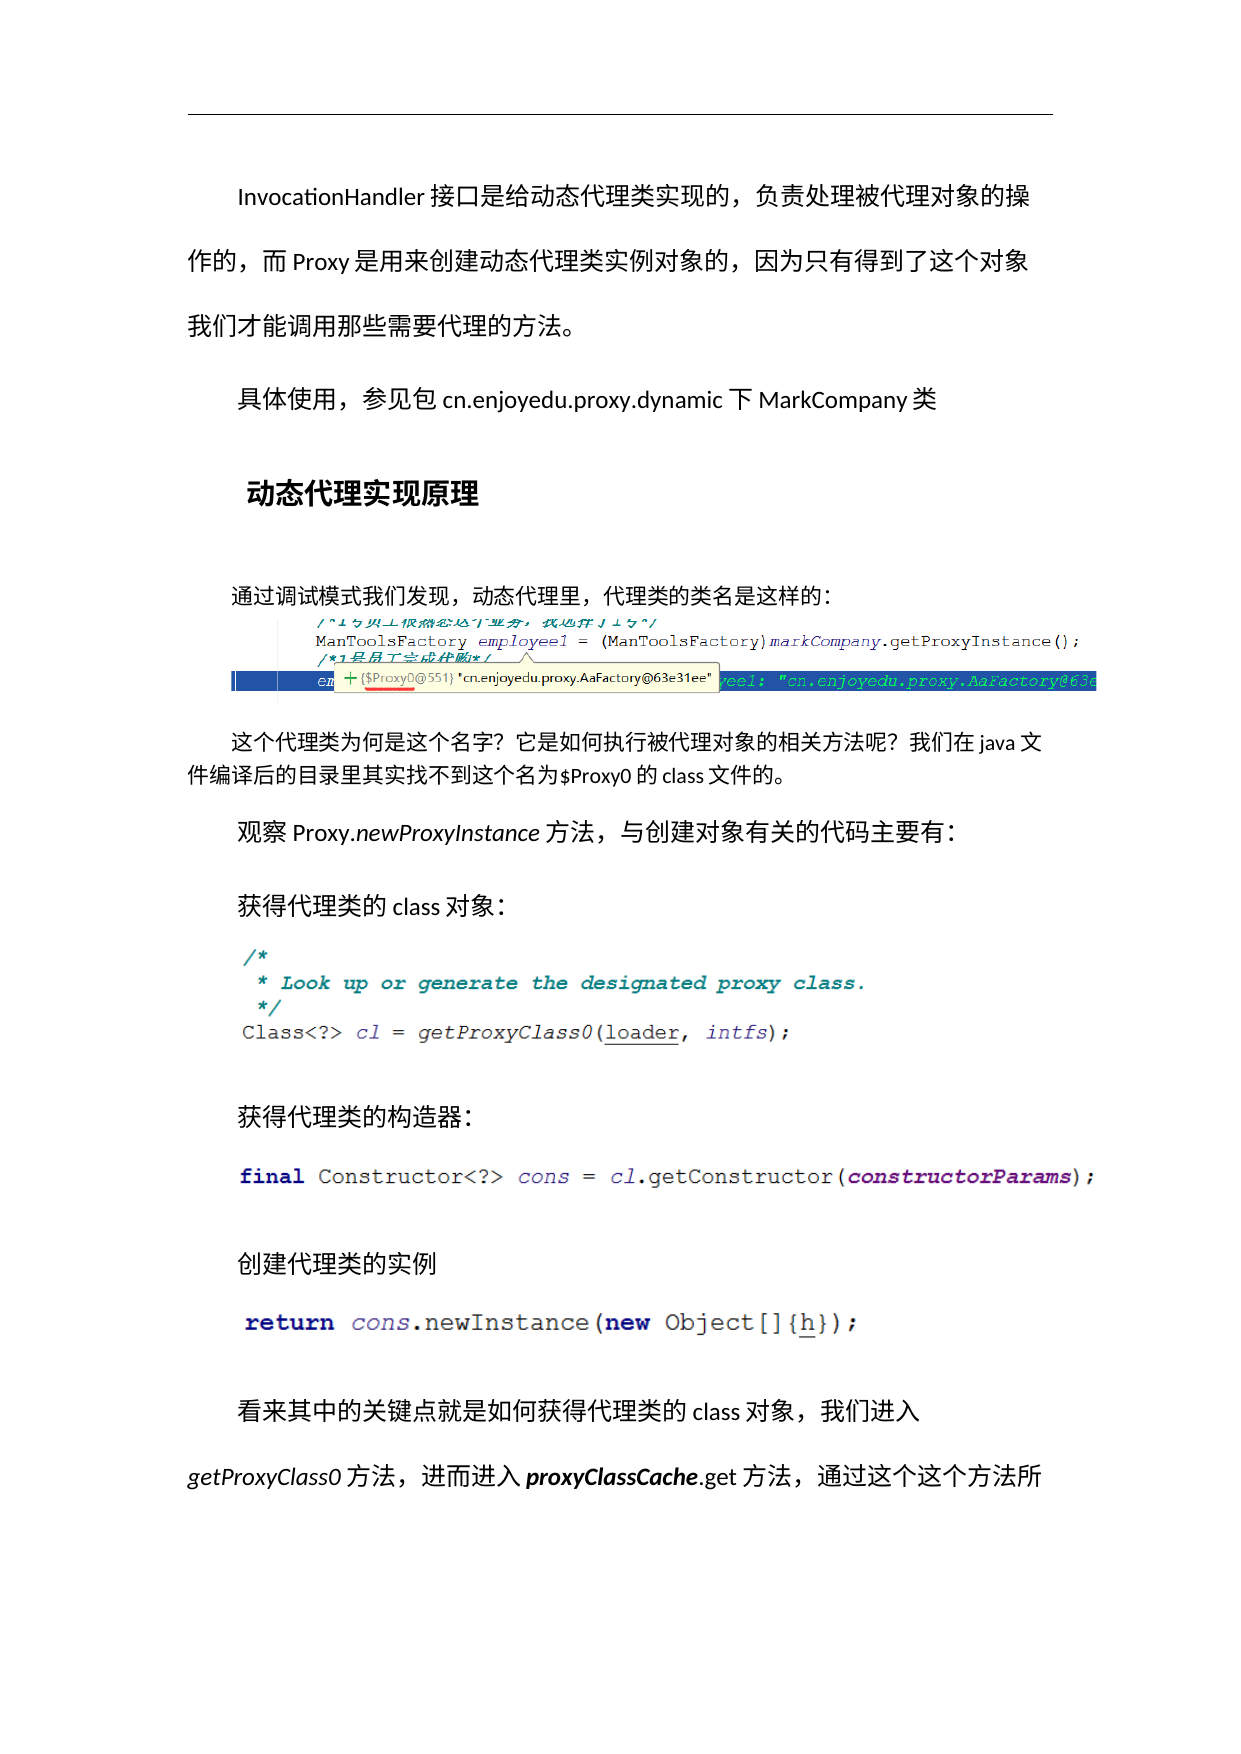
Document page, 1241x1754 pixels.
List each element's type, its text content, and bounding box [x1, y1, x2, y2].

subtitle 动态代理实现原理 [187, 459, 1053, 524]
picture [237, 1156, 1103, 1190]
text 观察Proxy.newProxyInstance方法，与创建对象有关的代码主要有： [187, 798, 1053, 863]
text 这个代理类为何是这个名字？它是如何执行被代理对象的相关方法呢？我们在java文件编译后的目录里其实找不到这个名为$Proxy0的class文件的。 [187, 725, 1053, 790]
picture [237, 1303, 863, 1339]
picture [237, 945, 864, 1048]
text 创建代理类的实例 [187, 1230, 1053, 1295]
text InvocationHandler接口是给动态代理类实现的，负责处理被代理对象的操作的，而Proxy是用来创建动态代理类实例对象的，因为只有得到了这个对象我们才能调用那些需要代理的方法。 [187, 162, 1053, 357]
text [187, 1377, 1053, 1507]
text 具体使用，参见包cn.enjoyedu.proxy.dynamic下MarkCompany类 [187, 365, 1053, 430]
text 获得代理类的构造器： [187, 1083, 1053, 1148]
text 获得代理类的class对象： [187, 872, 1053, 937]
picture [231, 619, 1097, 703]
text 通过调试模式我们发现，动态代理里，代理类的类名是这样的： [187, 578, 1053, 611]
